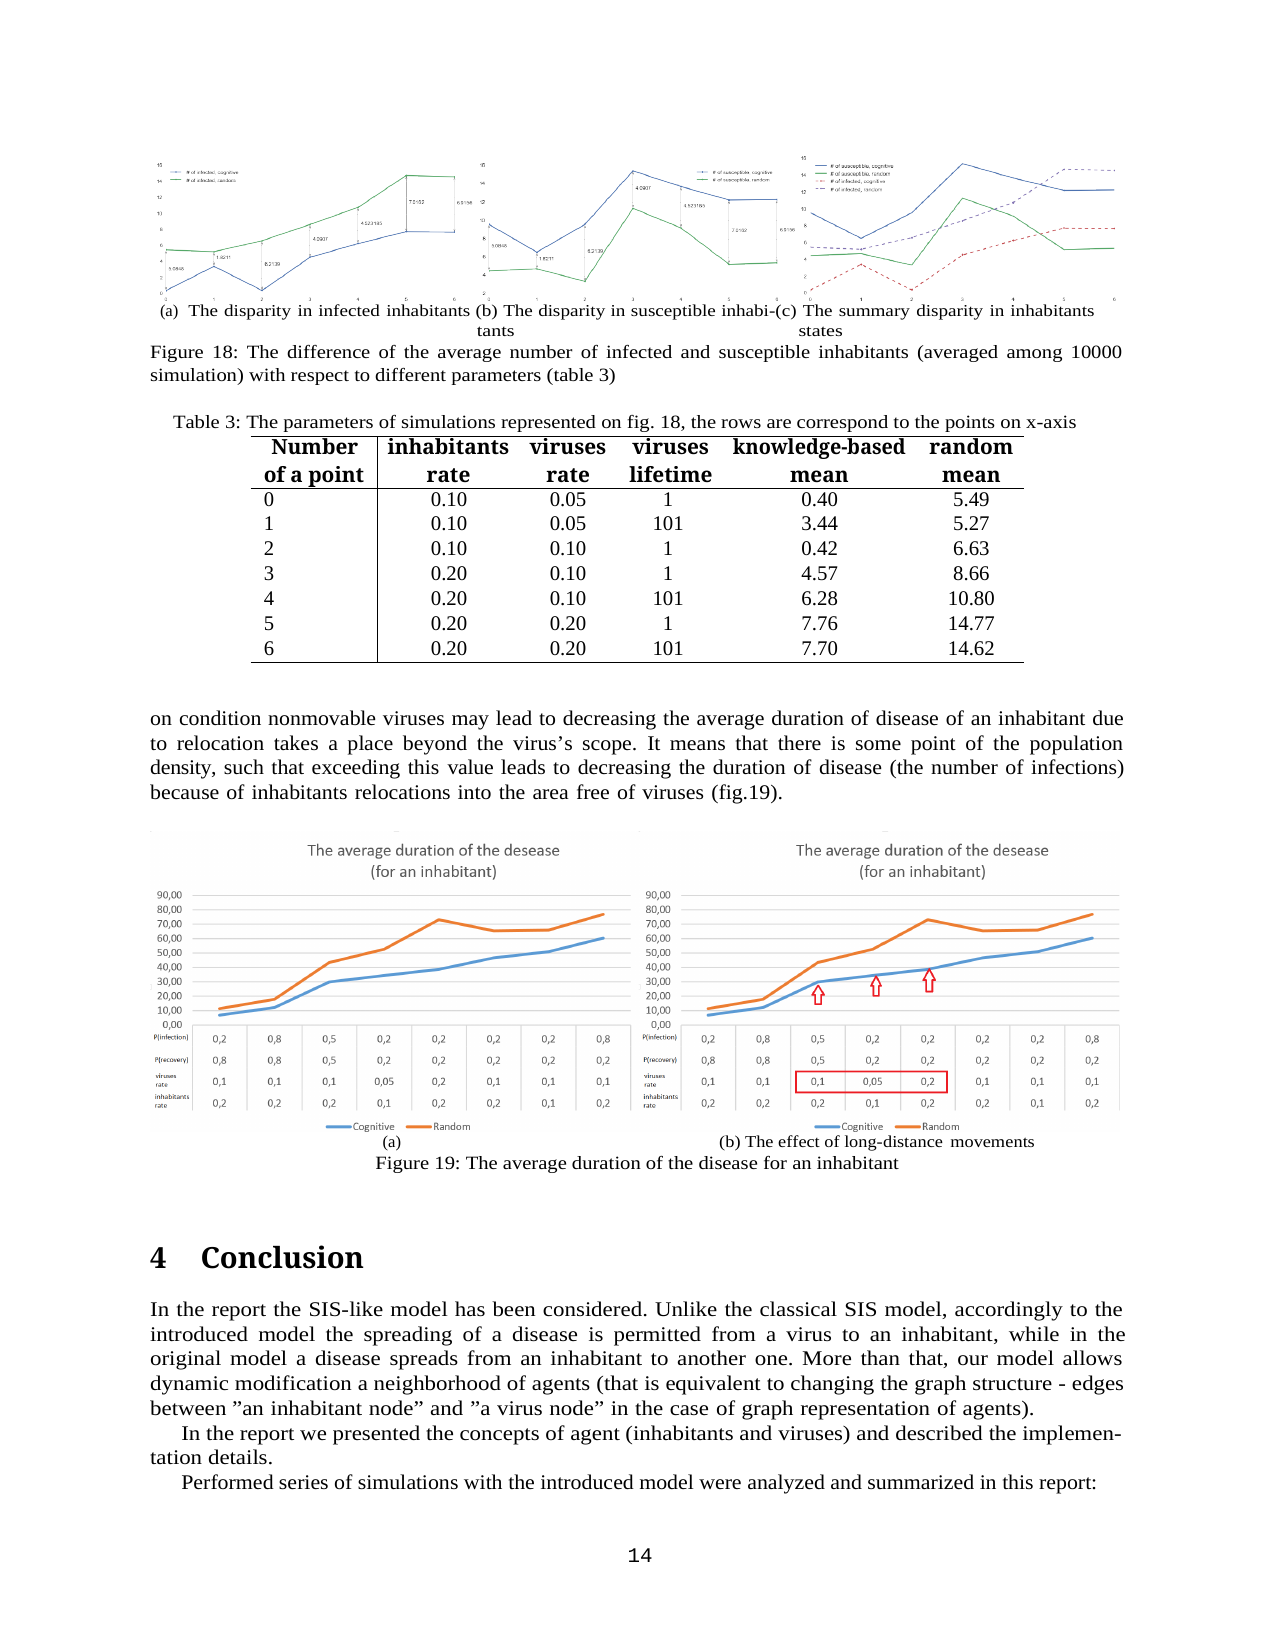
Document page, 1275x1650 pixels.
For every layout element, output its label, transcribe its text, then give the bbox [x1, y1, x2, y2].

picture [150, 831, 1120, 1132]
table_cell 6.28 [720, 588, 919, 612]
text tants states [477, 321, 1137, 340]
table_cell 0.42 [720, 538, 919, 562]
table_cell 6.63 [919, 538, 1024, 562]
picture [157, 163, 795, 301]
table_header inhabitants rate [378, 437, 519, 488]
table_cell 6 [251, 637, 377, 662]
table_cell 14.77 [919, 612, 1024, 637]
table_cell 7.76 [720, 612, 919, 637]
table_cell 7.70 [720, 637, 919, 662]
table_cell 2 [251, 538, 377, 562]
text Performed series of simulations with the introduced model were analyzed and summarized in this report: [181, 1470, 1137, 1494]
text Figure 18: The difference of the average number of infected and susceptible inhabitants (averaged among 10000 simulation) with respect to different parameters (table 3) [150, 341, 1125, 385]
table_header viruses rate [519, 437, 616, 488]
text Table 3: The parameters of simulations represented on fig. 18, the rows are correspond to the points on x-axis [173, 411, 1137, 433]
table_cell 0.20 [378, 637, 519, 662]
table_cell 1 [616, 538, 719, 562]
table_cell 0.10 [378, 538, 519, 562]
table_cell 0.05 [519, 513, 616, 538]
table_cell 0.10 [519, 538, 616, 562]
table_cell 0.20 [378, 563, 519, 587]
table_cell 0.10 [378, 513, 519, 538]
list (b) The effect of long-distance movements [382, 827, 1137, 1151]
picture [801, 156, 1116, 301]
table_cell 0.20 [519, 612, 616, 637]
table_cell 101 [616, 637, 719, 662]
table_cell 0.05 [519, 489, 616, 513]
table_cell 3.44 [720, 513, 919, 538]
table_cell 0.20 [378, 588, 519, 612]
table_cell 14.62 [919, 637, 1024, 662]
table_cell 1 [616, 563, 719, 587]
table_cell 8.66 [919, 563, 1024, 587]
table_cell 101 [616, 588, 719, 612]
table_cell 0.10 [519, 563, 616, 587]
table_cell 1 [616, 489, 719, 513]
text Figure 19: The average duration of the disease for an inhabitant [214, 1152, 1061, 1173]
table_cell 0.40 [720, 489, 919, 513]
table_header Number of a point [251, 437, 377, 488]
table_cell 0.20 [519, 637, 616, 662]
table_cell 4 [251, 588, 377, 612]
table_cell 5.49 [919, 489, 1024, 513]
table_cell 5.27 [919, 513, 1024, 538]
table_cell 3 [251, 563, 377, 587]
table_cell 5 [251, 612, 377, 637]
table_cell 101 [616, 513, 719, 538]
table_cell 0 [251, 489, 377, 513]
table_cell 10.80 [919, 588, 1024, 612]
text on condition nonmovable viruses may lead to decreasing the average duration of disease of an inhabitant due to relocation takes a place beyond the virus’s scope. It means that there is some point of the population density, such that exceeding this value leads to decreasing the duration of disease (the number of infections) because of inhabitants relocations into the area free of viruses (fig.19). [150, 706, 1125, 804]
table_cell 4.57 [720, 563, 919, 587]
table_header random mean [919, 437, 1024, 488]
table_header viruses lifetime [616, 437, 719, 488]
text In the report we presented the concepts of agent (inhabitants and viruses) and described the implemen- tation details. [150, 1420, 1137, 1469]
table_cell 1 [616, 612, 719, 637]
table_cell 1 [251, 513, 377, 538]
list The disparity in infected inhabitants (b) The disparity in susceptible inhabi-(c) The summary disparity in inhabitants [160, 301, 1137, 320]
text In the report the SIS-like model has been considered. Unlike the classical SIS model, accordingly to the introduced model the spreading of a disease is permitted from a virus to an inhabitant, while in the original model a disease spreads from an inhabitant to another one. More than that, our model allows dynamic modification a neighborhood of agents (that is equivalent to changing the graph structure - edges between ”an inhabitant node” and ”a virus node” in the case of graph representation of agents). [150, 1297, 1125, 1420]
table_cell 0.10 [519, 588, 616, 612]
table_cell 0.10 [378, 489, 519, 513]
subtitle Conclusion [150, 1238, 1137, 1277]
table_cell 0.20 [378, 612, 519, 637]
table_header knowledge-based mean [720, 437, 919, 488]
